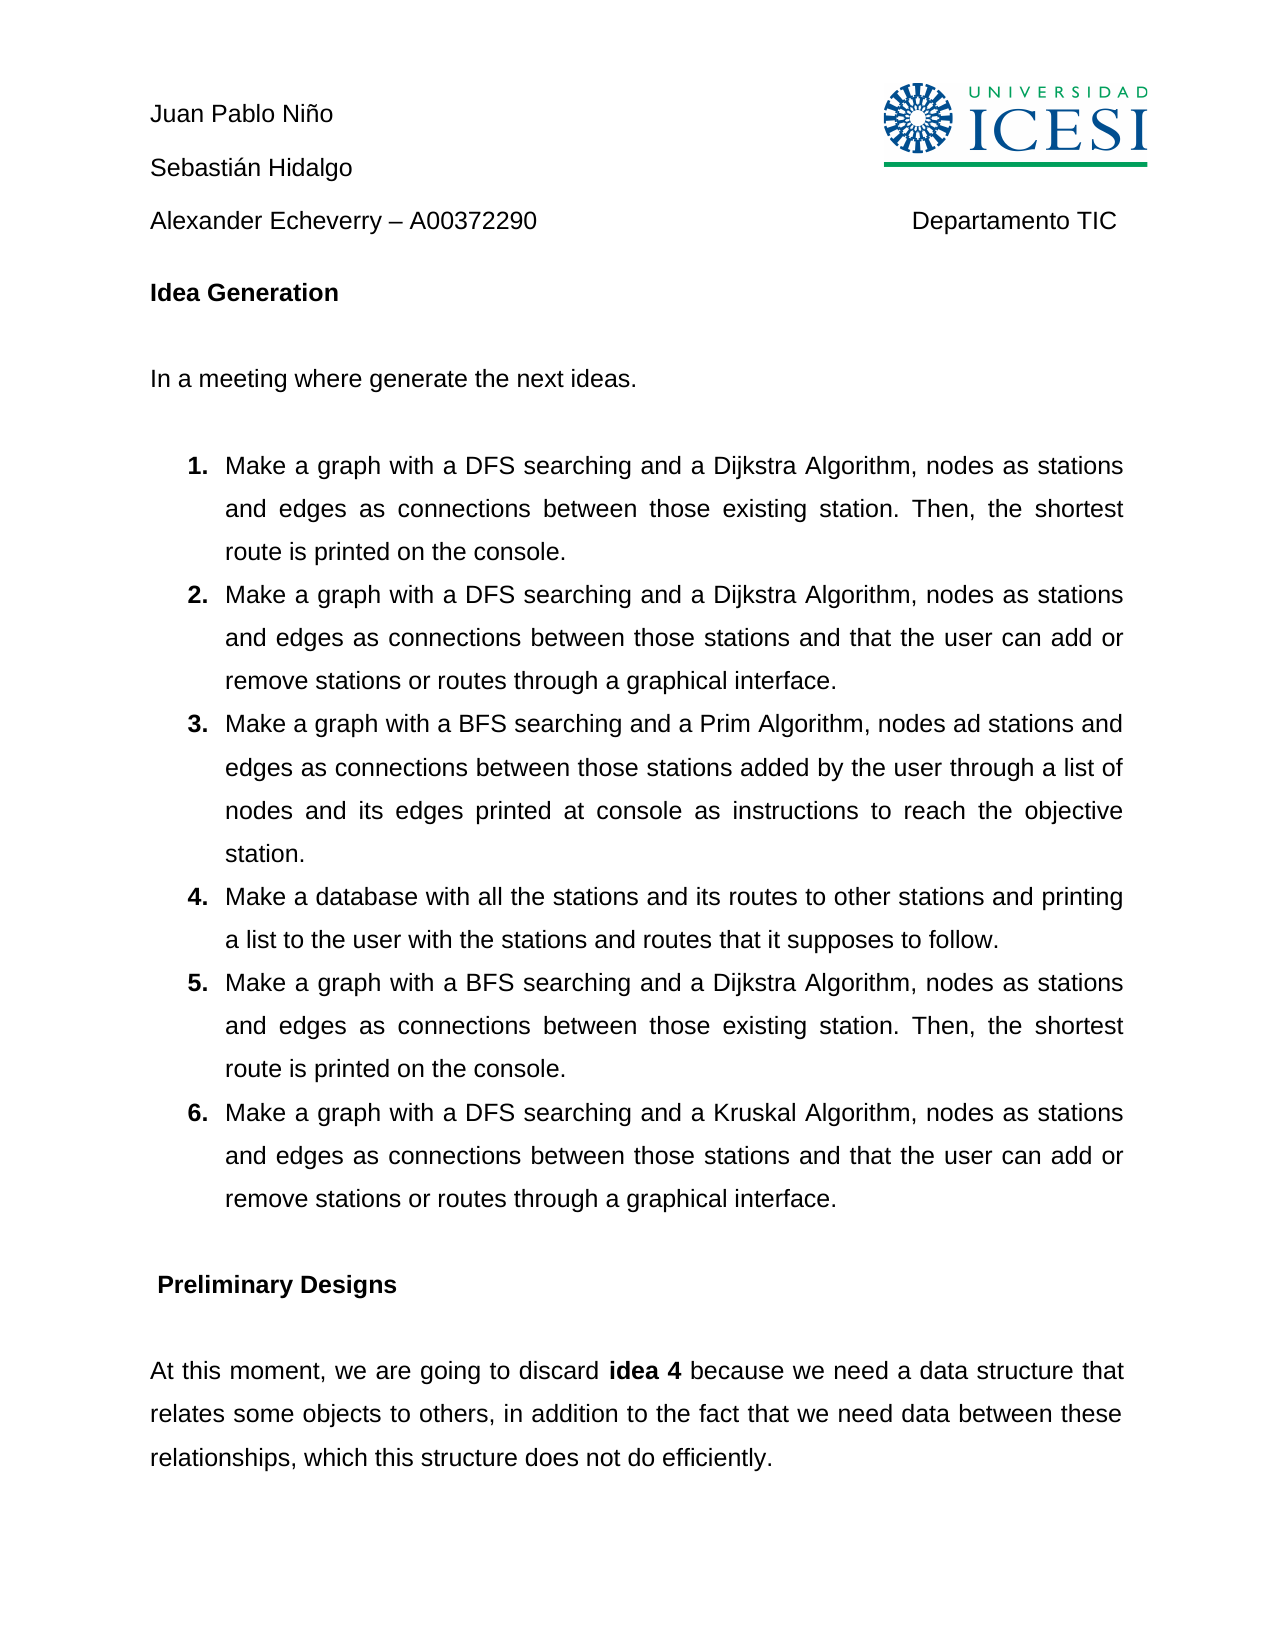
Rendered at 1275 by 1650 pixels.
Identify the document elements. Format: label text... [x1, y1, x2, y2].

list Make a graph with a BFS searching and a Prim Algorithm, nodes ad stations and edges as connections between those stations added by the user through a list of nodes and its edges printed at console as instructions to reach the objective station. [187, 709, 1125, 867]
list Make a graph with a DFS searching and a Kruskal Algorithm, nodes as stations and edges as connections between those stations and that the user can add or remove stations or routes through a graphical interface. [187, 1097, 1125, 1212]
list Make a graph with a DFS searching and a Dijkstra Algorithm, nodes as stations and edges as connections between those stations and that the user can add or remove stations or routes through a graphical interface. [187, 580, 1125, 695]
list Make a graph with a DFS searching and a Dijkstra Algorithm, nodes as stations and edges as connections between those existing station. Then, the shortest route is printed on the console. [187, 451, 1125, 566]
text At this moment, we are going to discard idea 4 because we need a data structure that relates some objects to others, in addition to the fact that we need data between these relationships, which this structure does not do efficiently. [150, 1356, 1125, 1471]
text Preliminary Designs [150, 1270, 1125, 1299]
picture [883, 83, 1148, 167]
list Make a database with all the stations and its routes to other stations and printing a list to the user with the stations and routes that it supposes to follow. [187, 882, 1125, 954]
text In a meeting where generate the next ideas. [150, 364, 1125, 393]
list Make a graph with a BFS searching and a Dijkstra Algorithm, nodes as stations and edges as connections between those existing station. Then, the shortest route is printed on the console. [187, 968, 1125, 1083]
text Idea Generation [150, 278, 1125, 307]
